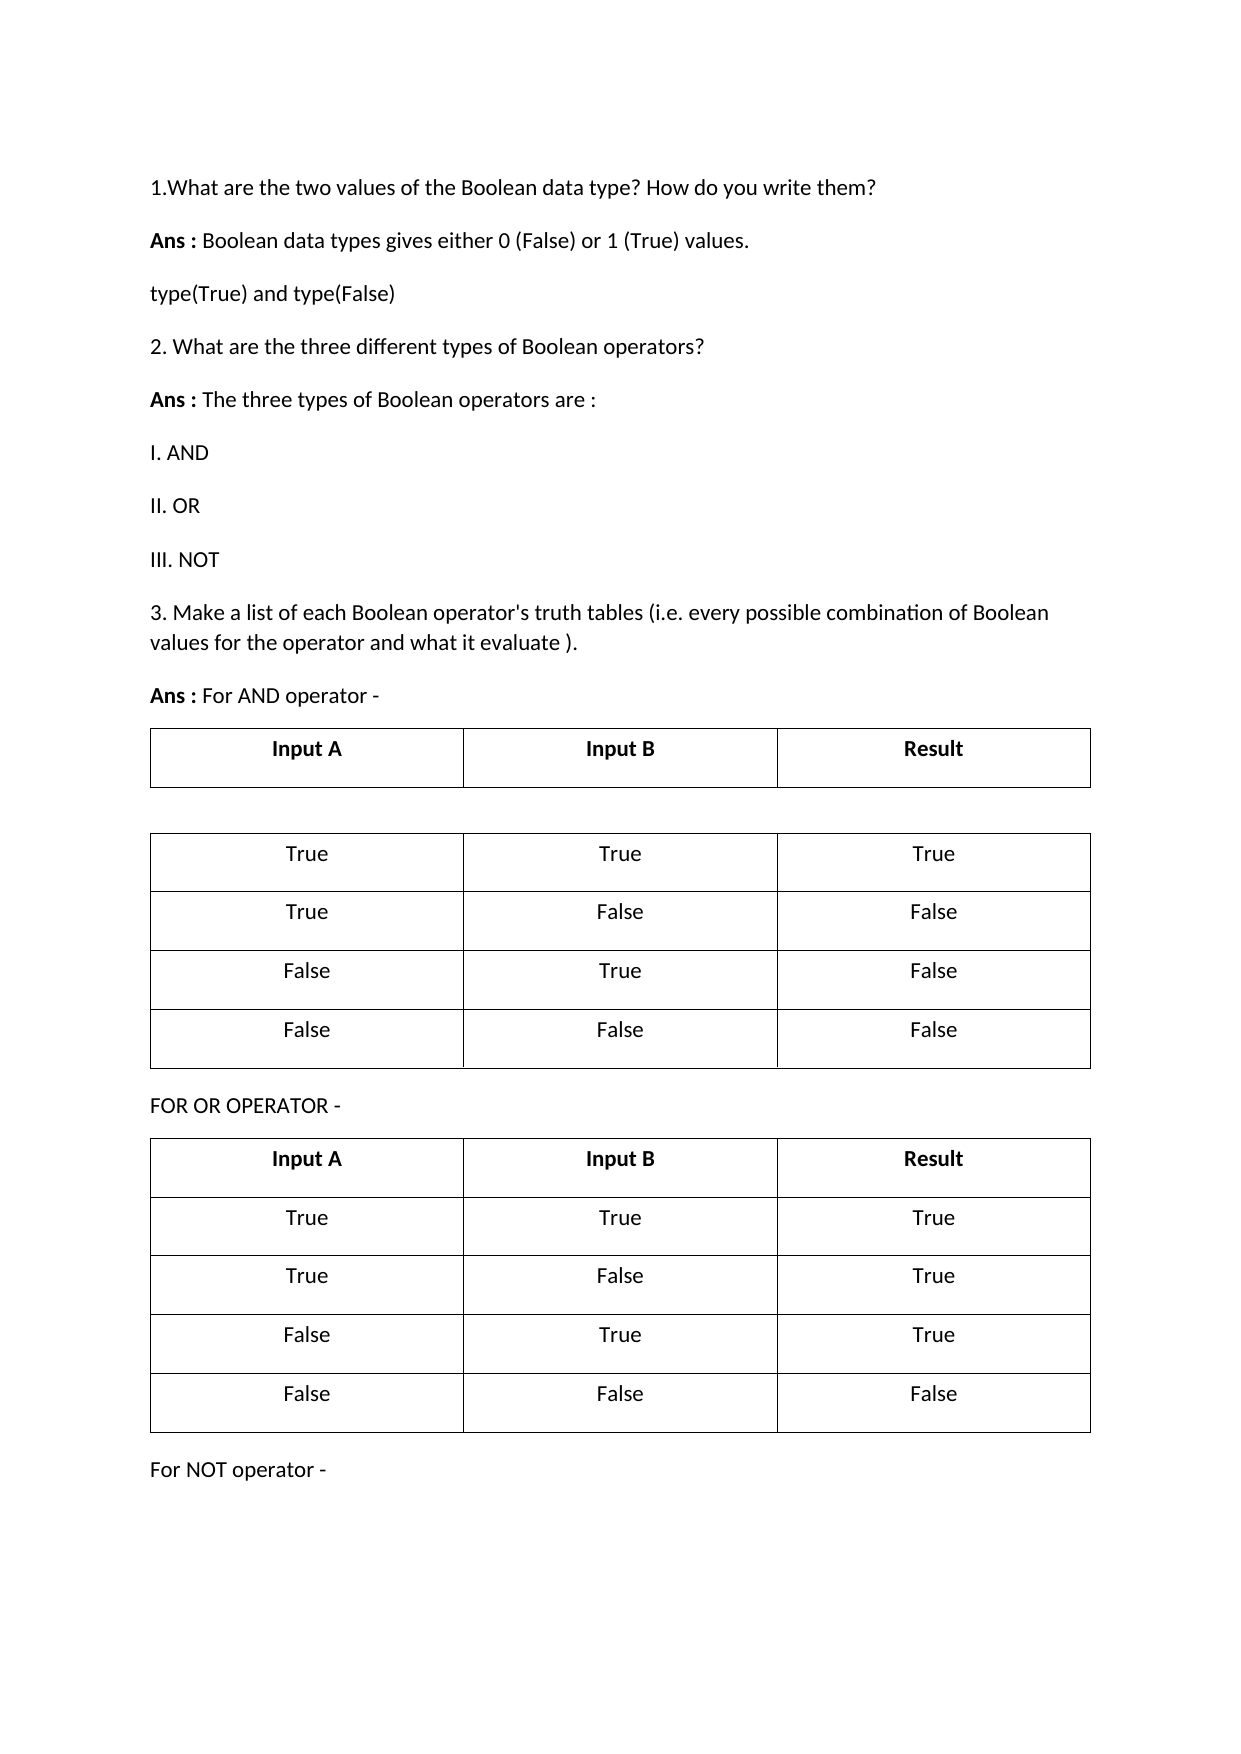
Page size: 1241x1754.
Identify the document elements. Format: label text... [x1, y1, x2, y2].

table_cell False [151, 951, 463, 1009]
text 2. What are the three different types of Boolean operators? [150, 332, 1090, 360]
table_header Input B [464, 1139, 777, 1196]
table_cell False [464, 1374, 777, 1431]
table_cell True [464, 1198, 777, 1255]
text I. AND [150, 438, 1090, 467]
table_cell False [151, 1315, 463, 1373]
table_cell True [464, 1315, 777, 1373]
table_cell True [151, 1198, 463, 1255]
text 1.What are the two values of the Boolean data type? How do you write them? [150, 173, 1090, 201]
text FOR OR OPERATOR - [150, 1091, 1090, 1119]
table_header True [464, 834, 777, 891]
table_cell False [778, 1010, 1090, 1067]
table_header True [151, 834, 463, 891]
table_cell False [464, 1256, 777, 1314]
table_cell False [778, 892, 1090, 950]
table_header Input B [464, 729, 777, 787]
table_header Result [778, 729, 1090, 787]
table_header Input A [151, 729, 463, 787]
table_header Result [778, 1139, 1090, 1196]
table_cell True [778, 1256, 1090, 1314]
table_header Input A [151, 1139, 463, 1196]
text For NOT operator - [150, 1455, 1090, 1483]
text type(True) and type(False) [150, 279, 1090, 307]
table_cell True [151, 1256, 463, 1314]
text 3. Make a list of each Boolean operator's truth tables (i.e. every possible combination of Boolean values for the operator and what it evaluate ). [150, 598, 1090, 656]
text Ans : The three types of Boolean operators are : [150, 385, 1090, 413]
text Ans : Boolean data types gives either 0 (False) or 1 (True) values. [150, 226, 1090, 254]
table_cell True [464, 951, 777, 1009]
text III. NOT [150, 545, 1090, 573]
table_cell False [778, 1374, 1090, 1431]
table_header True [778, 834, 1090, 891]
table_cell False [464, 1010, 777, 1067]
text Ans : For AND operator - [150, 681, 1090, 709]
table_cell False [151, 1010, 463, 1067]
text II. OR [150, 492, 1090, 520]
table_cell True [778, 1315, 1090, 1373]
table_cell False [778, 951, 1090, 1009]
table_cell True [151, 892, 463, 950]
table_cell True [778, 1198, 1090, 1255]
table_cell False [151, 1374, 463, 1431]
table_cell False [464, 892, 777, 950]
